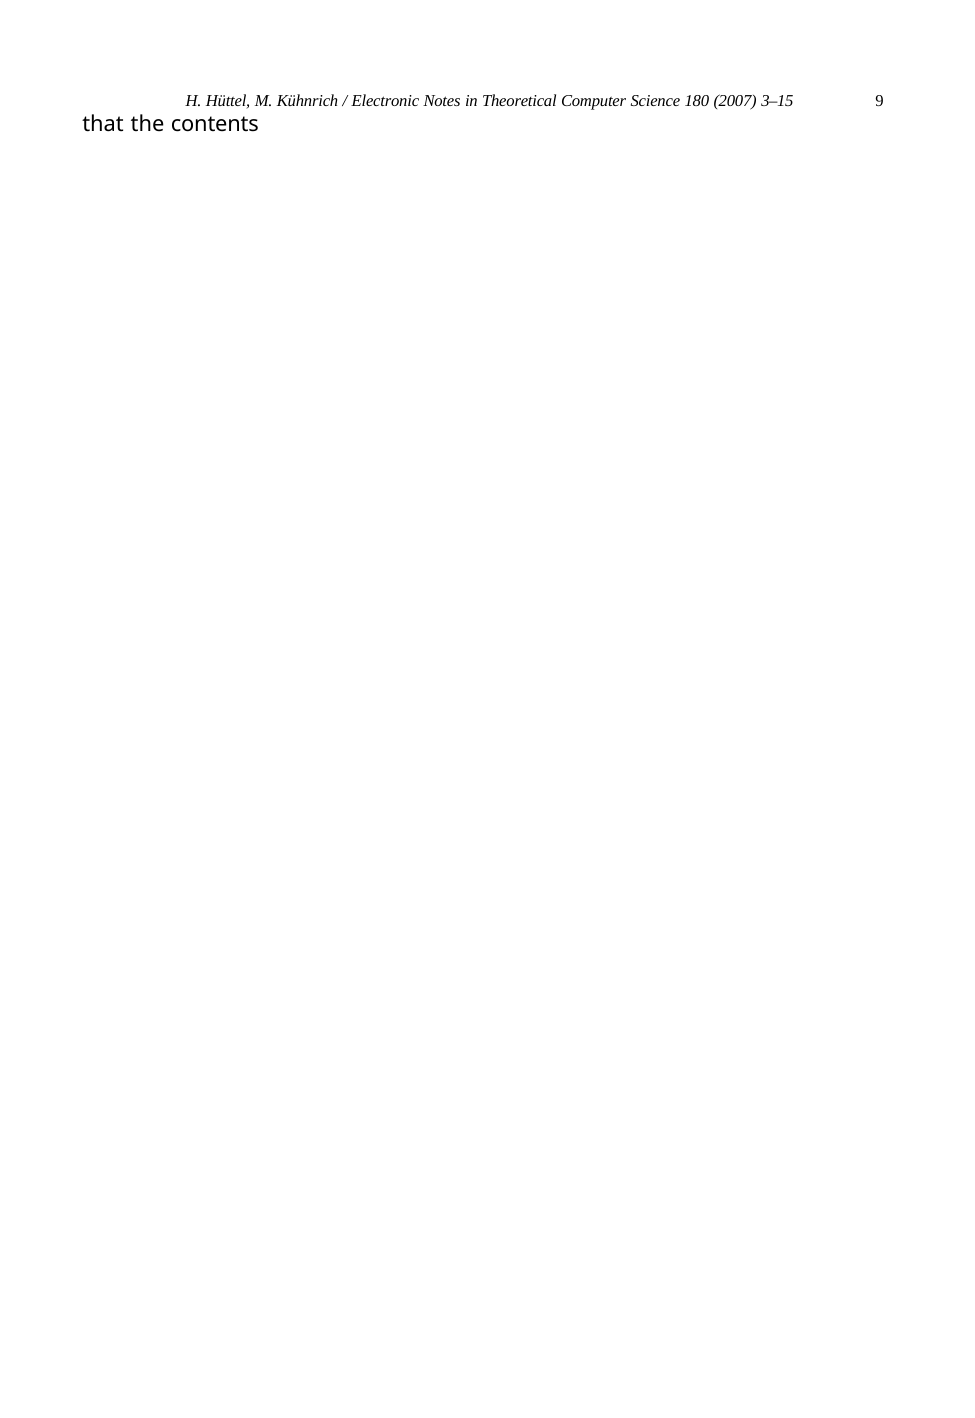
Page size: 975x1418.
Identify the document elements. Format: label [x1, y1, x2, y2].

text [82, 110, 881, 137]
